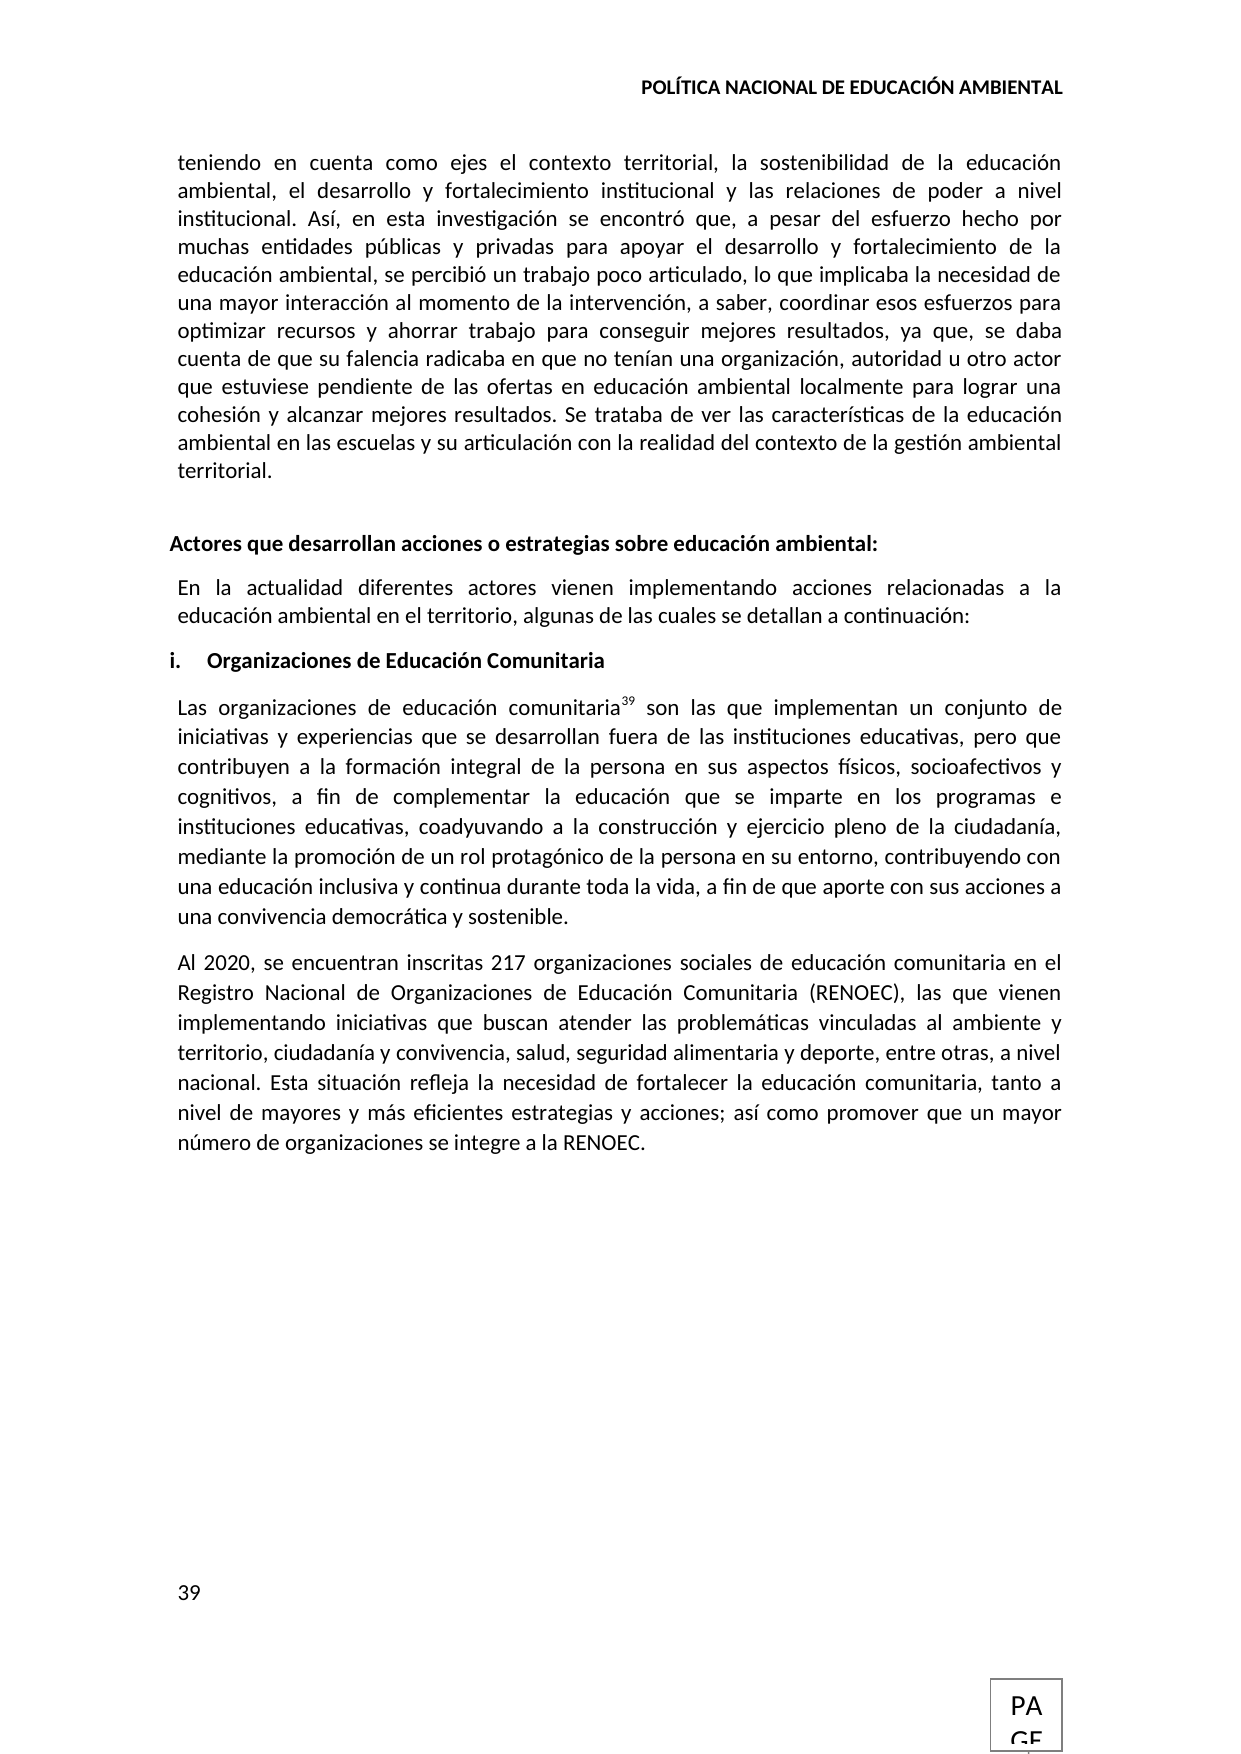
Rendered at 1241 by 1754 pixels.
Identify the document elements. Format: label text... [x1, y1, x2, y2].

text En la actualidad diferentes actores vienen implementando acciones relacionadas a la educación ambiental en el territorio, algunas de las cuales se detallan a continuación: [177, 573, 1063, 629]
text Las organizaciones de educación comunitaria son las que implementan un conjunto de iniciativas y experiencias que se desarrollan fuera de las instituciones educativas, pero que contribuyen a la formación integral de la persona en sus aspectos físicos, socioafectivos y cognitivos, a fin de complementar la educación que se imparte en los programas e instituciones educativas, coadyuvando a la construcción y ejercicio pleno de la ciudadanía, mediante la promoción de un rol protagónico de la persona en su entorno, contribuyendo con una educación inclusiva y continua durante toda la vida, a fin de que aporte con sus acciones a una convivencia democrática y sostenible. [177, 693, 1063, 930]
text Al 2020, se encuentran inscritas 217 organizaciones sociales de educación comunitaria en el Registro Nacional de Organizaciones de Educación Comunitaria (RENOEC), las que vienen implementando iniciativas que buscan atender las problemáticas vinculadas al ambiente y territorio, ciudadanía y convivencia, salud, seguridad alimentaria y deporte, entre otras, a nivel nacional. Esta situación refleja la necesidad de fortalecer la educación comunitaria, tanto a nivel de mayores y más eficientes estrategias y acciones; así como promover que un mayor número de organizaciones se integre a la RENOEC. [177, 948, 1063, 1156]
list Organizaciones de Educación Comunitaria [169, 646, 1063, 674]
text Actores que desarrollan acciones o estrategias sobre educación ambiental: [169, 529, 1063, 557]
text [177, 148, 1063, 484]
